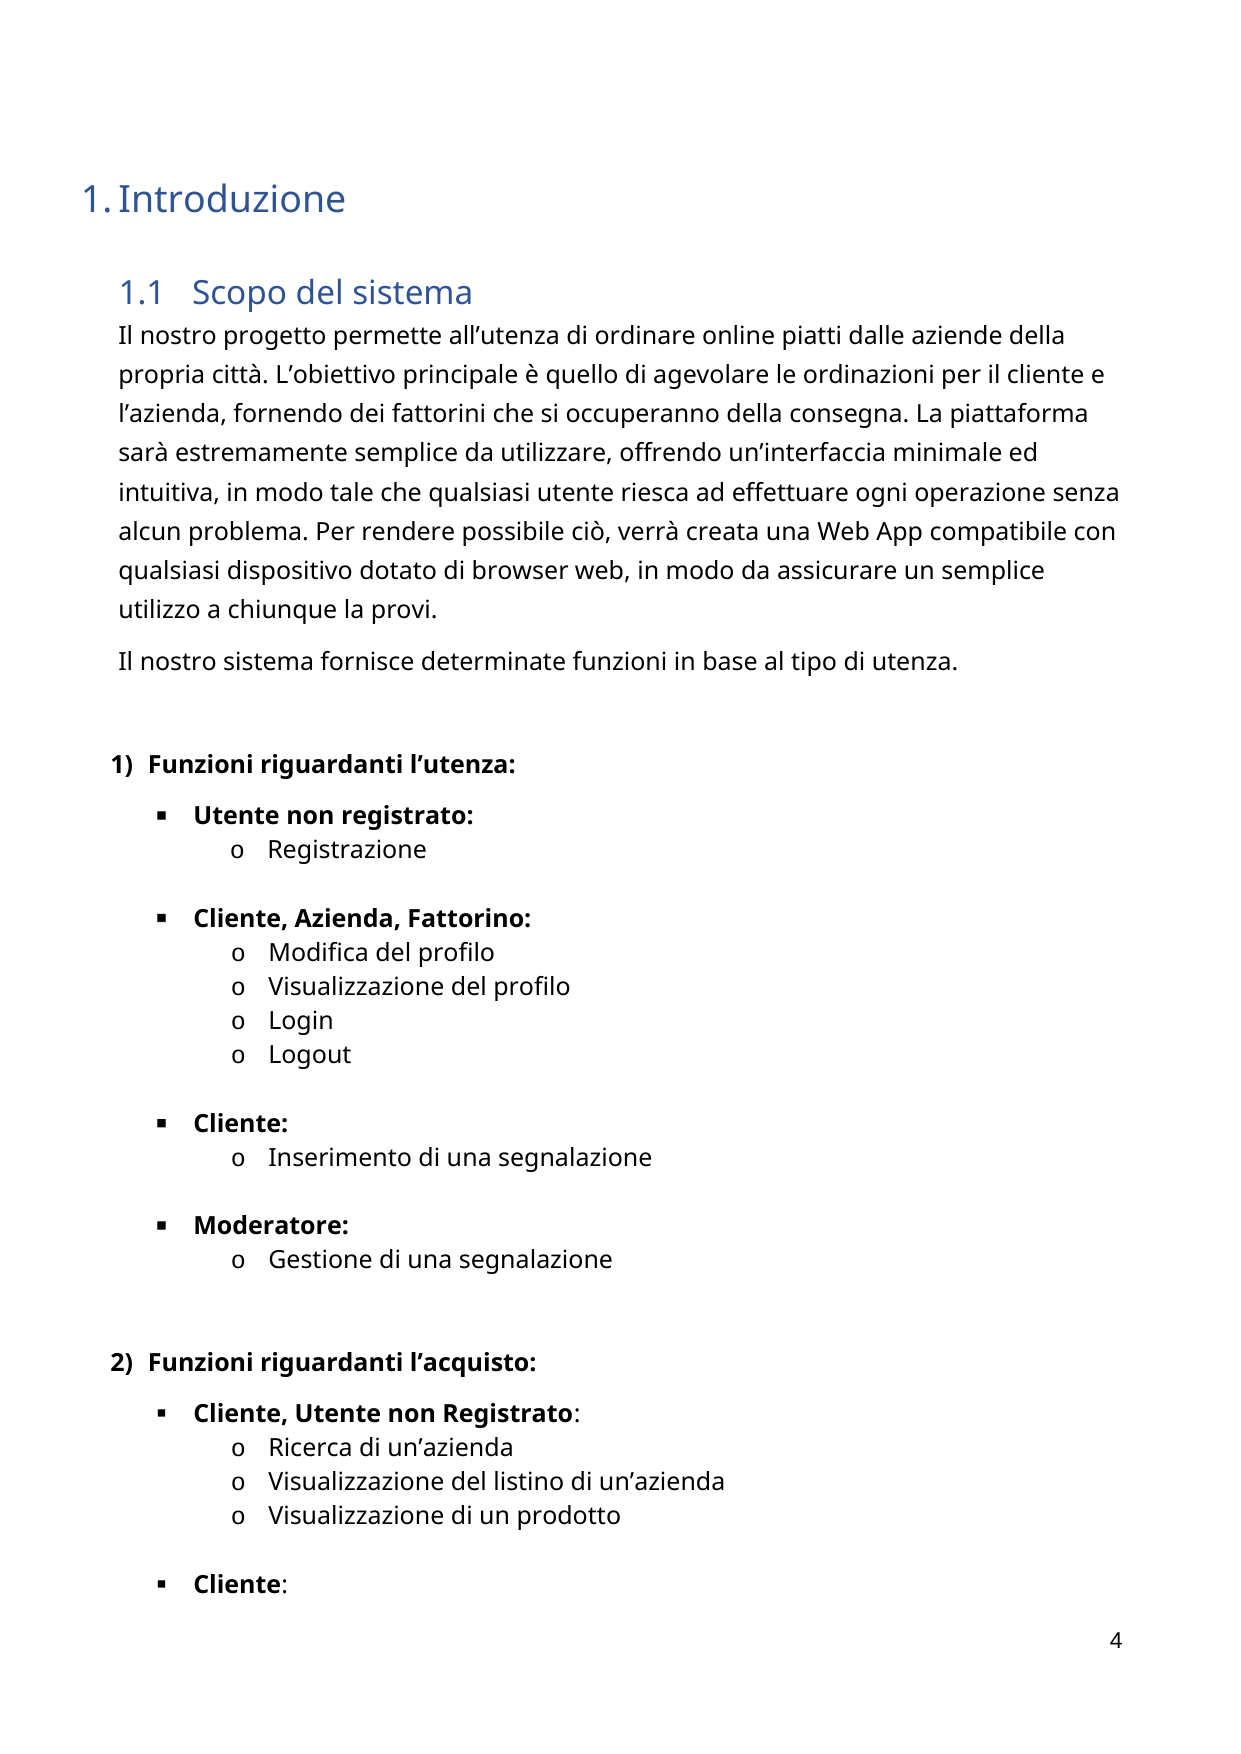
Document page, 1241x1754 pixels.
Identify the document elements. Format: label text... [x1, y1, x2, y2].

list Ricerca di un’azienda [231, 1429, 1122, 1464]
list Utente non registrato: [156, 798, 1122, 832]
subtitle Scopo del sistema [118, 269, 1122, 314]
list Registrazione [229, 832, 1122, 866]
list Moderatore: [156, 1208, 1122, 1242]
list Visualizzazione del profilo [231, 968, 1122, 1003]
list Funzioni riguardanti l’utenza: [110, 747, 1122, 781]
list Funzioni riguardanti l’acquisto: [110, 1344, 1122, 1378]
list Cliente, Azienda, Fattorino: [156, 900, 1122, 934]
list Inserimento di una segnalazione [231, 1139, 1122, 1174]
text Il nostro sistema fornisce determinate funzioni in base al tipo di utenza. [118, 643, 1122, 677]
list Visualizzazione di un prodotto [231, 1498, 1122, 1532]
list Visualizzazione del listino di un’azienda [231, 1464, 1122, 1498]
list Login [231, 1003, 1122, 1037]
subtitle Introduzione [81, 173, 1122, 224]
list Modifica del profilo [231, 934, 1122, 968]
list Gestione di una segnalazione [231, 1242, 1122, 1276]
list Logout [231, 1037, 1122, 1071]
list Cliente: [156, 1105, 1122, 1139]
list Cliente, Utente non Registrato: [156, 1395, 1122, 1429]
text Il nostro progetto permette all’utenza di ordinare online piatti dalle aziende della propria città. L’obiettivo principale è quello di agevolare le ordinazioni per il cliente e l’azienda, fornendo dei fattorini che si occuperanno della consegna. La piattaforma sarà estremamente semplice da utilizzare, offrendo un’interfaccia minimale ed intuitiva, in modo tale che qualsiasi utente riesca ad effettuare ogni operazione senza alcun problema. Per rendere possibile ciò, verrà creata una Web App compatibile con qualsiasi dispositivo dotato di browser web, in modo da assicurare un semplice utilizzo a chiunque la provi. [118, 318, 1122, 626]
list Cliente: [156, 1566, 1122, 1600]
